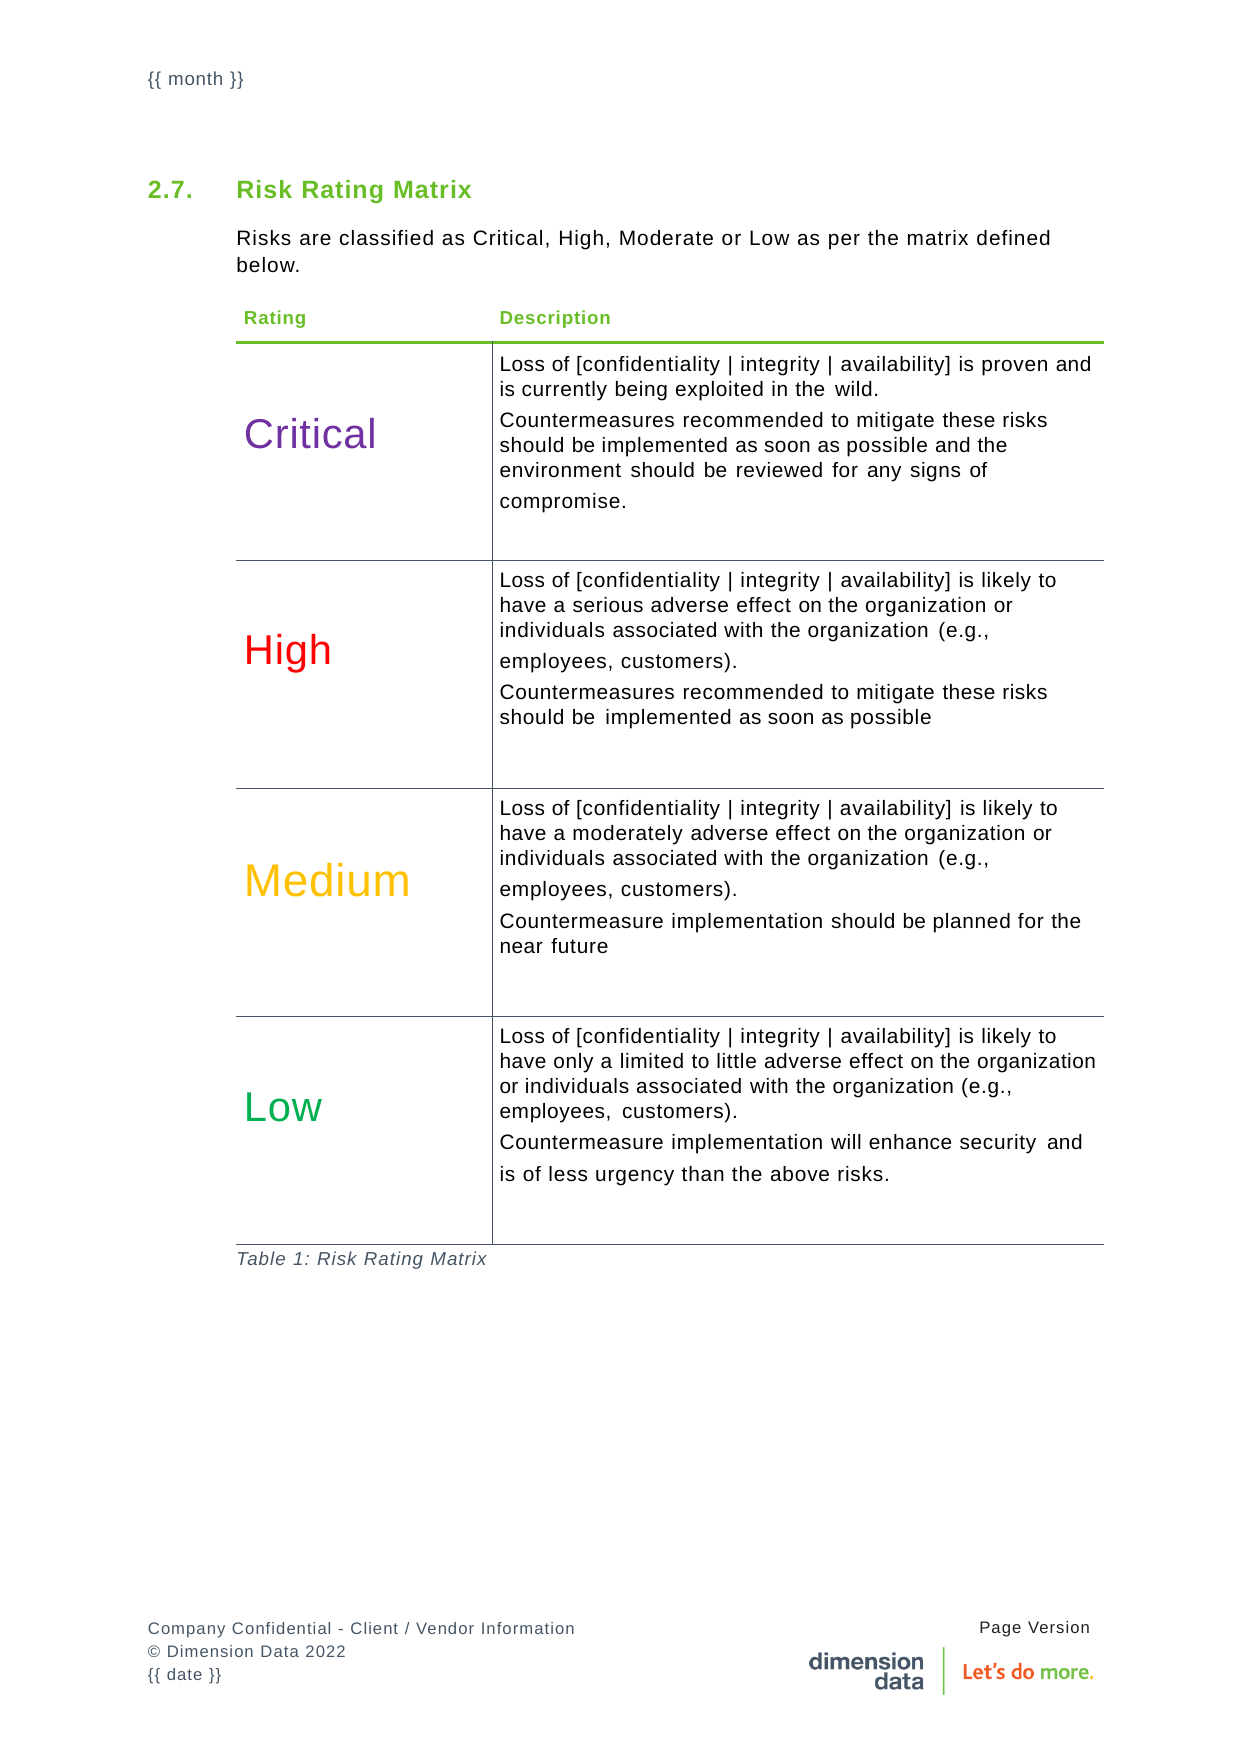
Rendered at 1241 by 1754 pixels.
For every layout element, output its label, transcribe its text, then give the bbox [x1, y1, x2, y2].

table_cell High [236, 561, 492, 788]
table_cell Medium [236, 789, 492, 1016]
text Table 1: Risk Rating Matrix [236, 1245, 1093, 1270]
table_cell Loss of [confidentiality | integrity | availability] is likely to have a moderately adverse effect on the organization or individuals associated with the organization (e.g., employees, customers). Countermeasure implementation should be planned for the near future [493, 789, 1104, 1016]
table_header Rating [236, 289, 492, 341]
table_cell Loss of [confidentiality | integrity | availability] is proven and is currently being exploited in the wild. Countermeasures recommended to mitigate these risks should be implemented as soon as possible and the environment should be reviewed for any signs of compromise. [493, 344, 1104, 560]
subtitle Risk Rating Matrix [148, 172, 1093, 204]
picture [809, 1647, 1241, 1754]
table_cell Critical [236, 344, 492, 560]
table_cell Loss of [confidentiality | integrity | availability] is likely to have only a limited to little adverse effect on the organization or individuals associated with the organization (e.g., employees, customers). Countermeasure implementation will enhance security and is of less urgency than the above risks. [493, 1017, 1104, 1244]
table_cell Loss of [confidentiality | integrity | availability] is likely to have a serious adverse effect on the organization or individuals associated with the organization (e.g., employees, customers). Countermeasures recommended to mitigate these risks should be implemented as soon as possible [493, 561, 1104, 788]
text Risks are classified as Critical, High, Moderate or Low as per the matrix defined below. [236, 222, 1093, 277]
table_header Description [492, 289, 1104, 341]
table_cell Low [236, 1017, 492, 1244]
